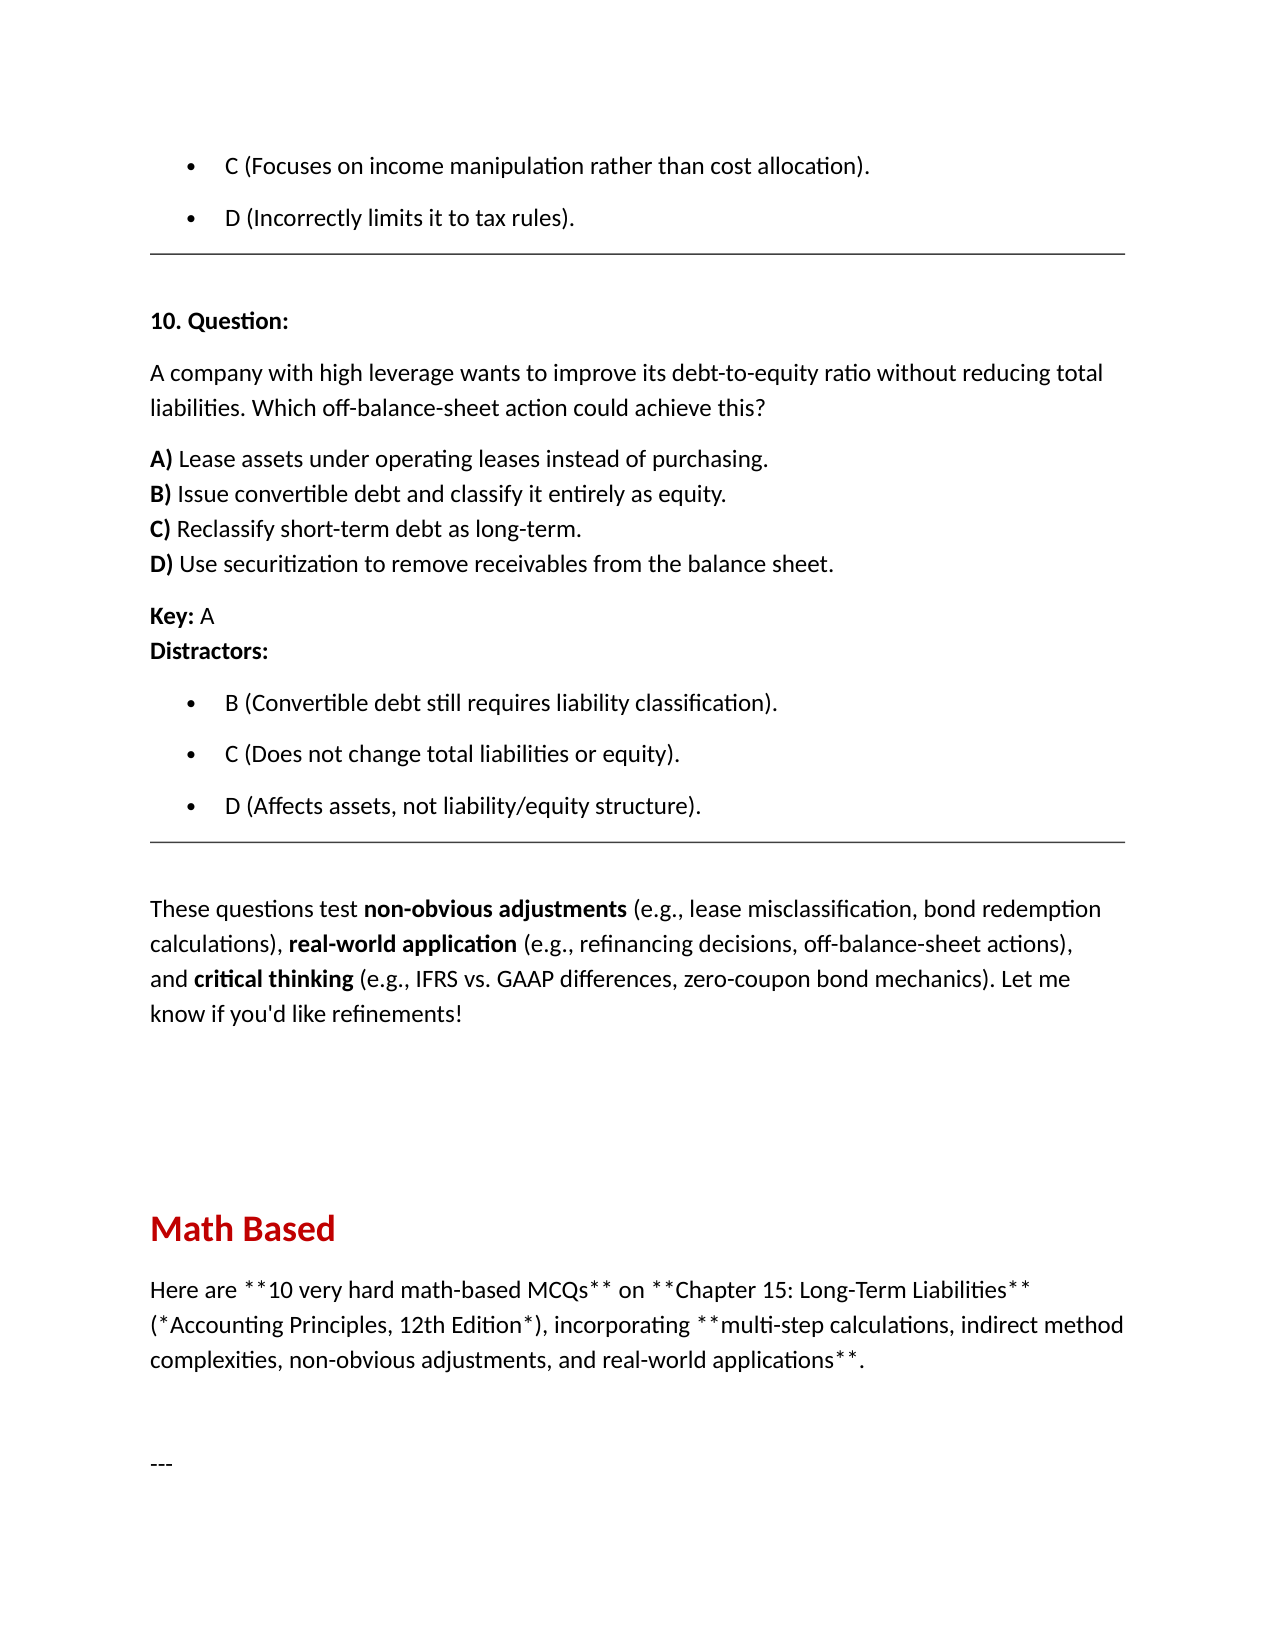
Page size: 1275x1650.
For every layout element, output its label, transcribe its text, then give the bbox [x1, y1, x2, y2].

text Key: A Distractors: [150, 600, 1125, 666]
text A company with high leverage wants to improve its debt-to-equity ratio without reducing total liabilities. Which off-balance-sheet action could achieve this? [150, 357, 1125, 422]
list B (Convertible debt still requires liability classification). [187, 687, 1125, 717]
list C (Does not change total liabilities or equity). [187, 738, 1125, 769]
text Math Based [150, 1205, 1125, 1251]
list D (Incorrectly limits it to tax rules). [187, 202, 1125, 232]
list D (Affects assets, not liability/equity structure). [187, 790, 1125, 821]
text --- [150, 1448, 1125, 1478]
text A) Lease assets under operating leases instead of purchasing. B) Issue convertible debt and classify it entirely as equity. C) Reclassify short-term debt as long-term. D) Use securitization to remove receivables from the balance sheet. [150, 443, 1125, 579]
text Here are **10 very hard math-based MCQs** on **Chapter 15: Long-Term Liabilities** (*Accounting Principles, 12th Edition*), incorporating **multi-step calculations, indirect method complexities, non-obvious adjustments, and real-world applications**. [150, 1274, 1125, 1375]
text 10. Question: [150, 305, 1125, 336]
list C (Focuses on income manipulation rather than cost allocation). [187, 150, 1125, 181]
text These questions test non-obvious adjustments (e.g., lease misclassification, bond redemption calculations), real-world application (e.g., refinancing decisions, off-balance-sheet actions), and critical thinking (e.g., IFRS vs. GAAP differences, zero-coupon bond mechanics). Let me know if you'd like refinements! [150, 893, 1125, 1029]
